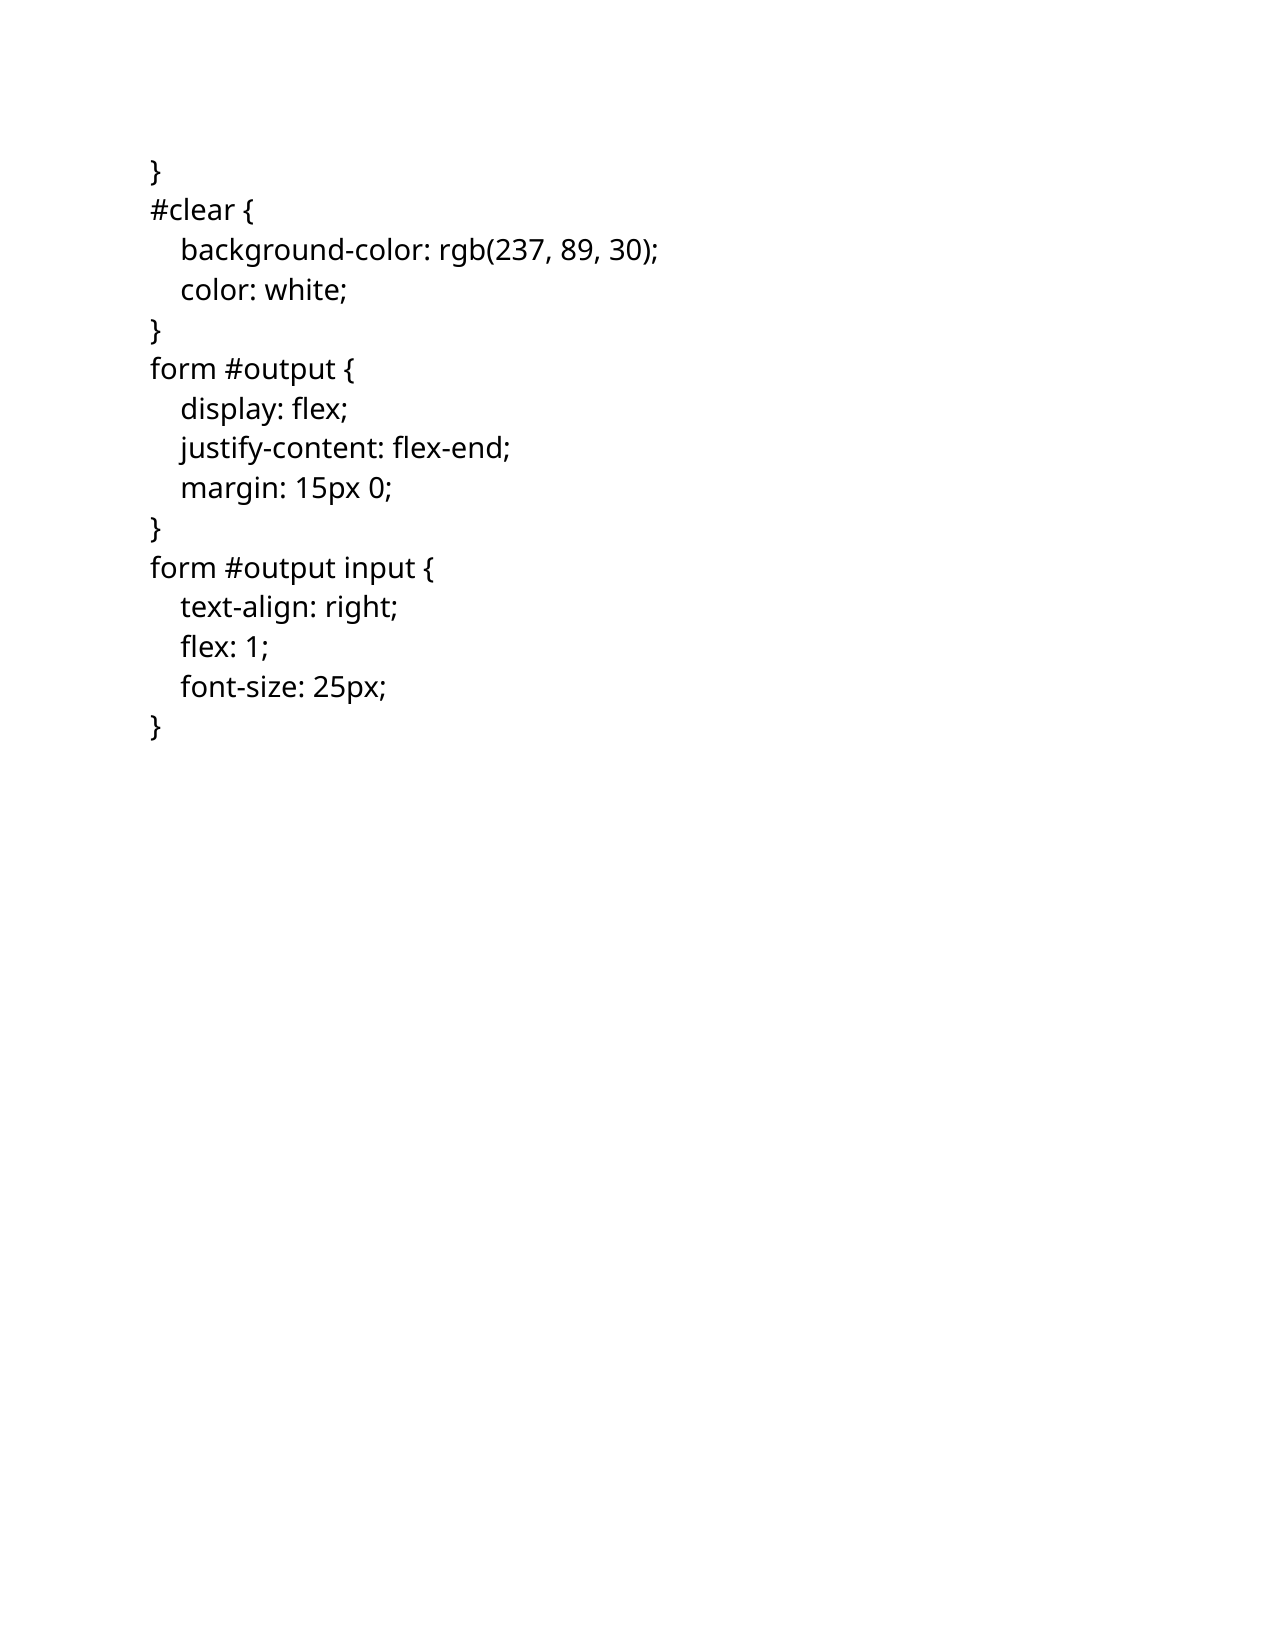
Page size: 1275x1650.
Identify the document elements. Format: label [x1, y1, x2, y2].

text [150, 150, 1125, 745]
